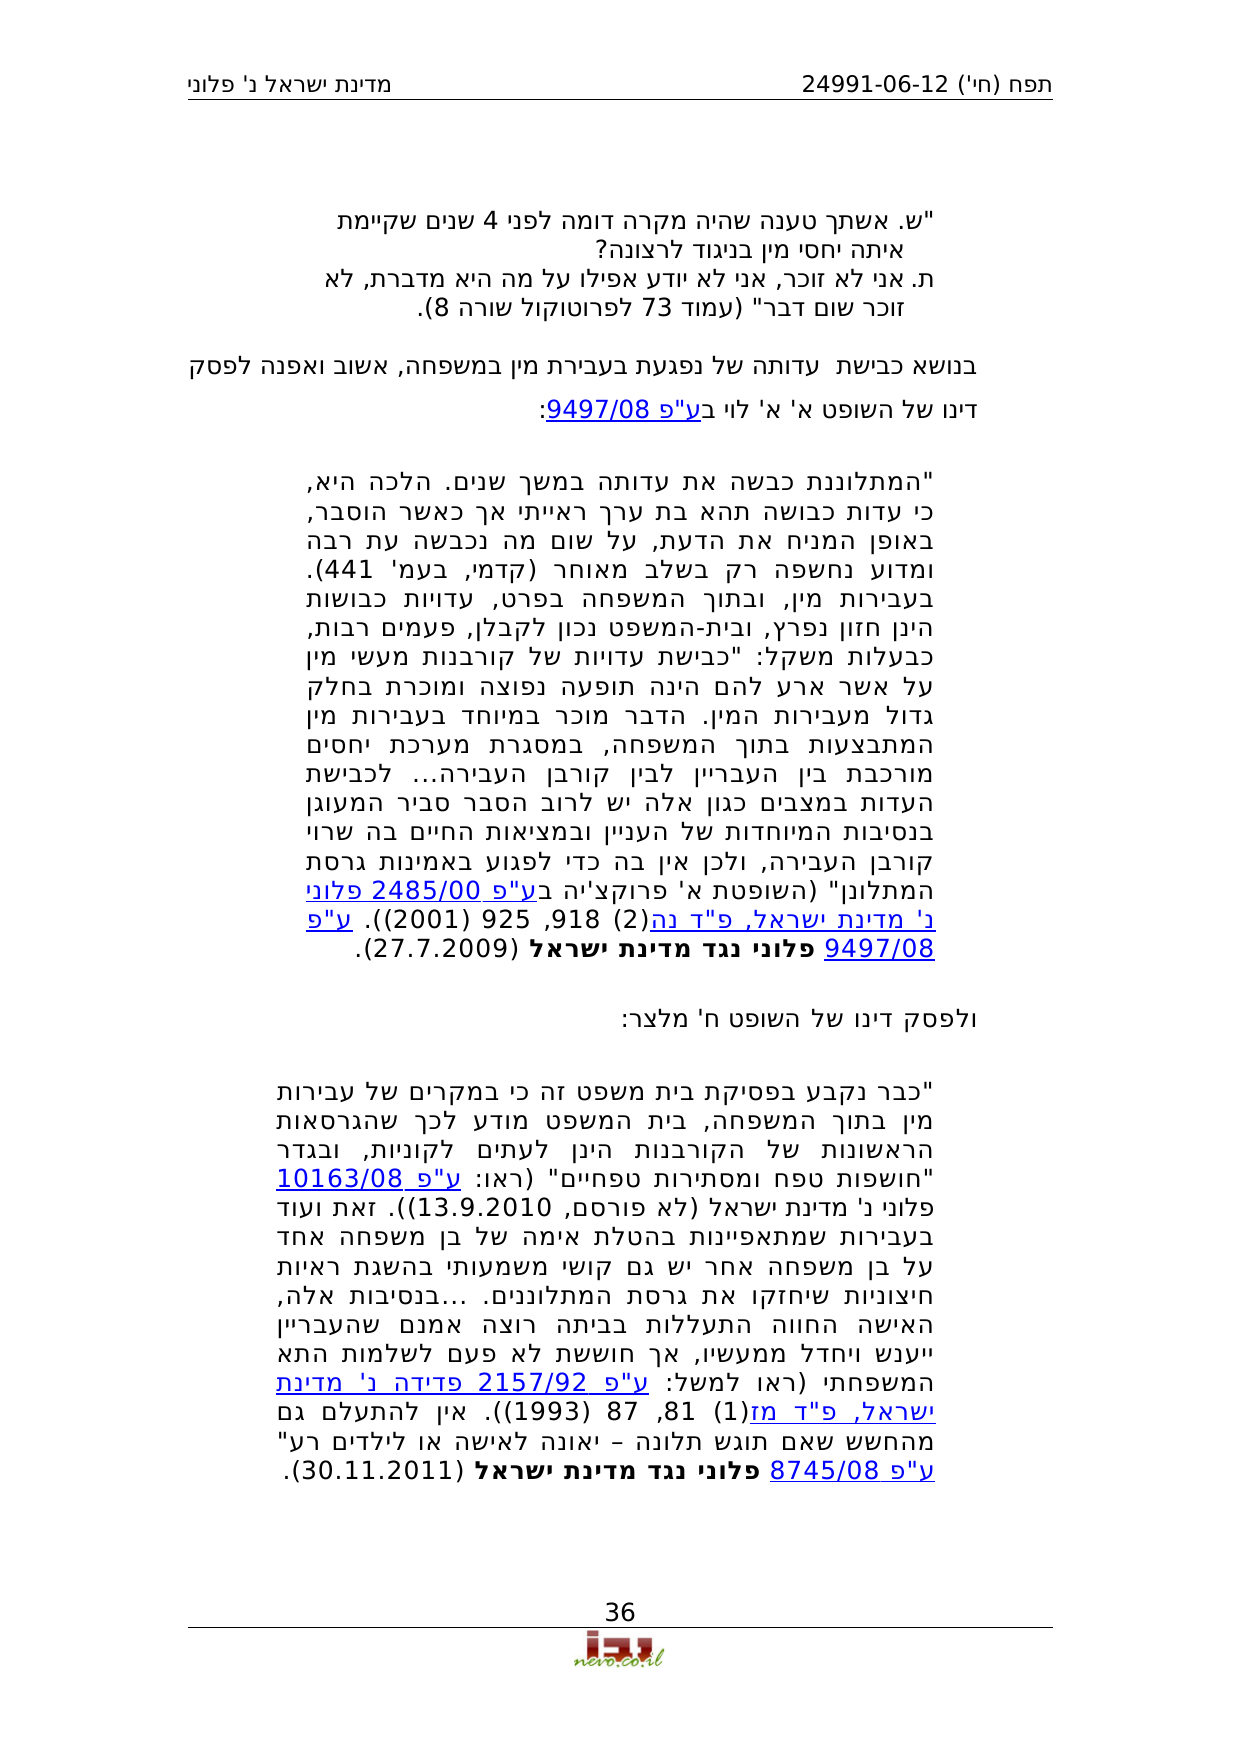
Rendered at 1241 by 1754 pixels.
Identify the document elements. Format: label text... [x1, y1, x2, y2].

text בנושא כבישת עדותה של נפגעת בעבירת מין במשפחה, אשוב ואפנה לפסק דינו של השופט א' א' לוי בע"פ 9497/08: [187, 351, 978, 424]
text "כבר נקבע בפסיקת בית משפט זה כי במקרים של עבירות מין בתוך המשפחה, בית המשפט מודע לכך שהגרסאות הראשונות של הקורבנות הינן לעתים לקוניות, ובגדר "חושפות טפח ומסתירות טפחיים" (ראו: ע"פ 10163/08 פלוני נ' מדינת ישראל (לא פורסם, 13.9.2010)). זאת ועוד בעבירות שמתאפיינות בהטלת אימה של בן משפחה אחד משפחה אחר יש גם קושי משמעותי בהשגת ראיות חיצוניות שיחזקו את גרסת המתלוננים. ...בנסיבות אלה, האישה החווה התעללות בביתה רוצה אמנם שהעבריין ייענש ויחדל ממעשיו, אך חוששת לא פעם לשלמות התא המשפחתי (ראו למשל: ע"פ 2157/92 פדידה נ' מדינת ישראל, פ"ד מז(1) 81, 87 (1993)). אין להתעלם גם מהחשש שאם תוגש תלונה – יאונה לאישה או לילדים רע" ע"פ 8745/08 פלוני נגד מדינת ישראל (30.11.2011). [276, 1077, 934, 1485]
text ולפסק דינו של השופט ח' מלצר: [187, 1004, 978, 1033]
picture [574, 1630, 666, 1668]
text "ש. אשתך טענה שהיה מקרה דומה לפני 4 שנים שקיימת איתה יחסי מין בניגוד לרצונה? [276, 206, 934, 264]
text ת. אני לא זוכר, אני לא יודע אפילו על מה היא מדברת, לא זוכר שום דבר" (עמוד 73 לפרוטוקול שורה 8). [276, 264, 934, 323]
text "המתלוננת כבשה את עדותה במשך שנים. הלכה היא, כי עדות כבושה תהא בת ערך ראייתי אך כאשר הוסבר, באופן המניח את הדעת, על שום מה נכבשה עת רבה ומדוע נחשפה רק בשלב מאוחר (קדמי, בעמ' 441). בעבירות מין, ובתוך המשפחה בפרט, עדויות כבושות הינן חזון נפרץ, ובית-המשפט נכון לקבלן, פעמים רבות, כבעלות משקל: "כבישת עדויות של קורבנות מעשי מין על אשר ארע להם הינה תופעה נפוצה ומוכרת בחלק גדול מעבירות המין. הדבר מוכר במיוחד בעבירות מין המתבצעות בתוך המשפחה, במסגרת מערכת יחסים מורכבת בין העבריין לבין קורבן העבירה... לכבישת העדות במצבים כגון אלה יש לרוב הסבר סביר המעוגן בנסיבות המיוחדות של העניין ובמציאות החיים בה שרוי קורבן העבירה, ולכן אין בה כדי לפגוע באמינות גרסת המתלונן" (השופטת א' פרוקצ'יה בע"פ 2485/00 פלוני נ' מדינת ישראל, פ"ד נה(2) 918, 925 (2001)). ע"פ 9497/08 פלוני נגד מדינת ישראל (27.7.2009). [306, 468, 934, 963]
